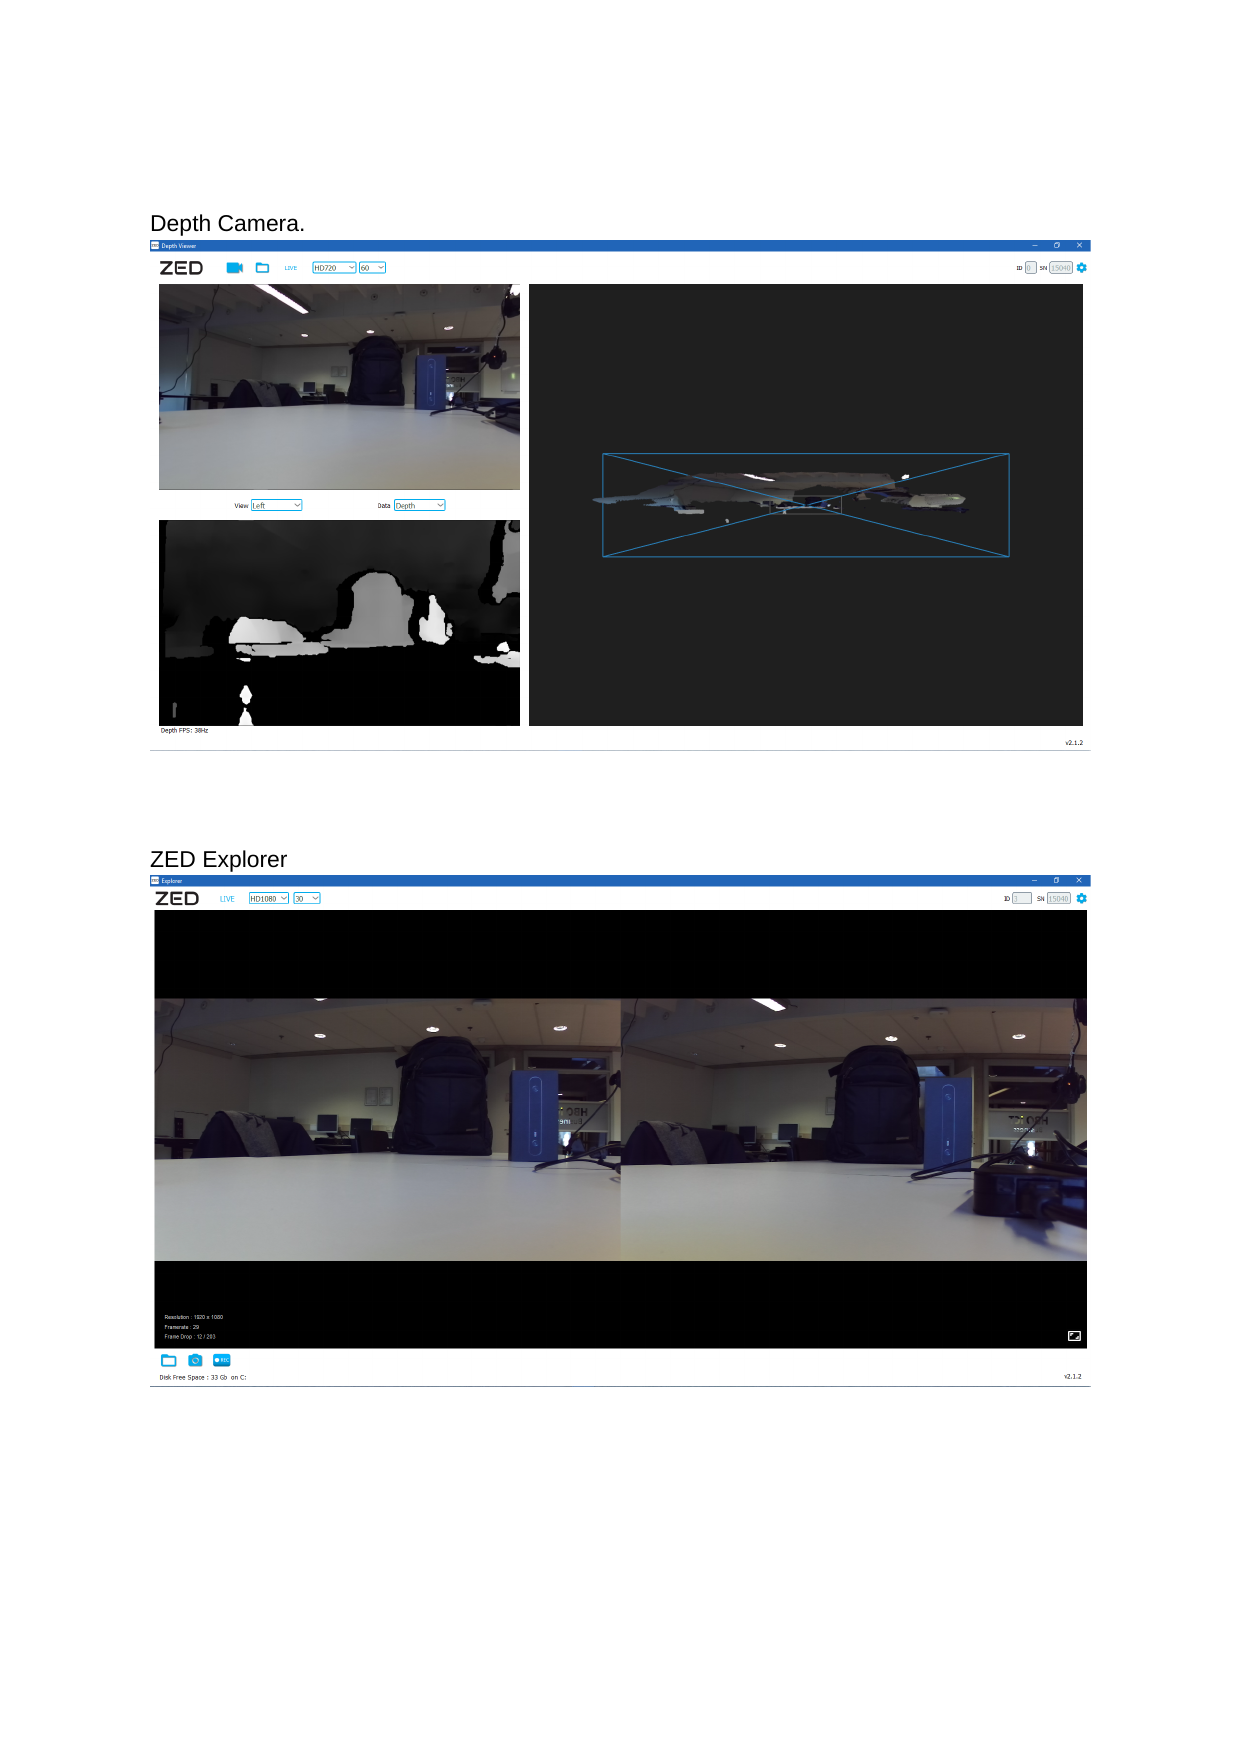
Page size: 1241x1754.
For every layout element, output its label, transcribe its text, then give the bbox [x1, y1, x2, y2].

text Depth Camera. [150, 210, 1090, 237]
picture [150, 240, 1091, 751]
text ZED Explorer [150, 846, 1090, 872]
picture [150, 875, 1091, 1387]
